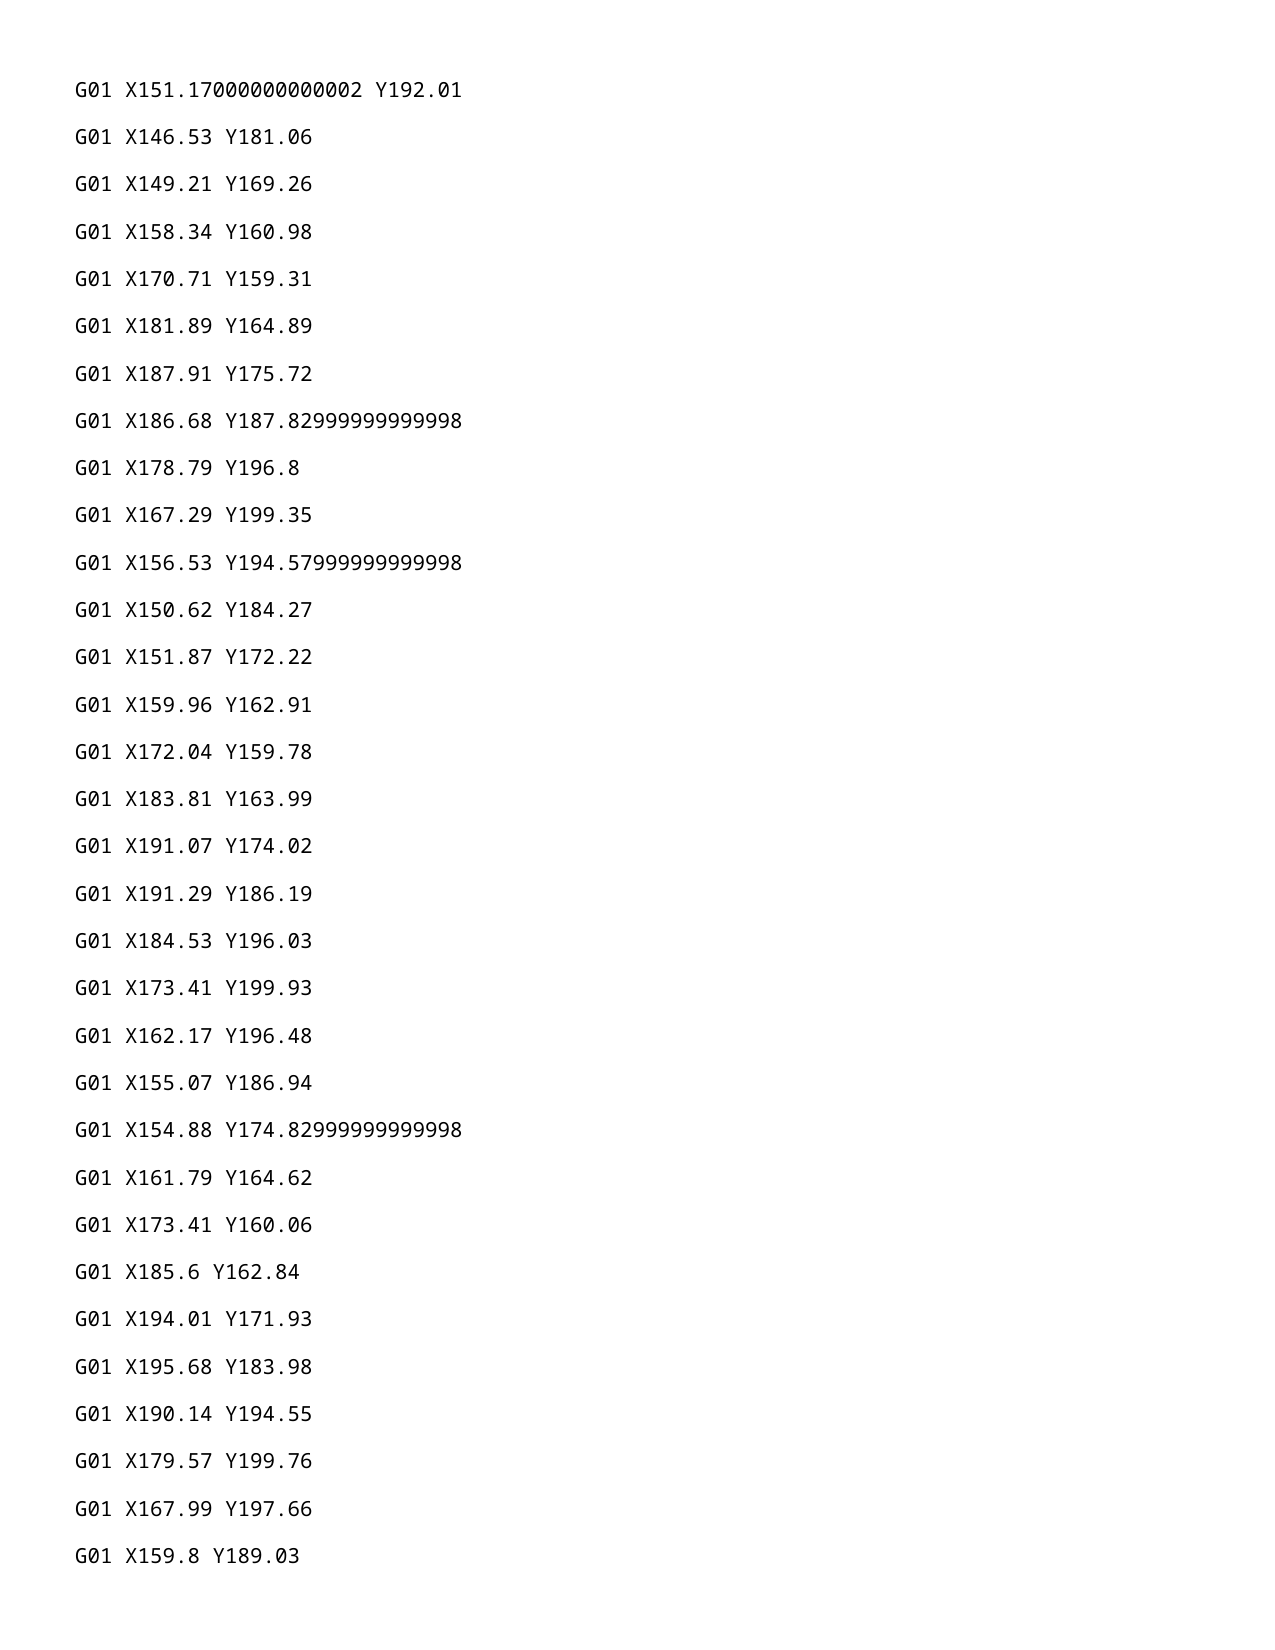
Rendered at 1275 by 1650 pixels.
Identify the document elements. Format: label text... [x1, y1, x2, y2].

text G01 X167.99 Y197.66 [75, 1494, 1200, 1522]
text G01 X173.41 Y199.93 [75, 973, 1200, 1002]
text G01 X155.07 Y186.94 [75, 1068, 1200, 1097]
text G01 X146.53 Y181.06 [75, 122, 1200, 151]
text G01 X172.04 Y159.78 [75, 737, 1200, 766]
text G01 X183.81 Y163.99 [75, 784, 1200, 813]
text G01 X194.01 Y171.93 [75, 1304, 1200, 1333]
text G01 X151.87 Y172.22 [75, 642, 1200, 671]
text G01 X184.53 Y196.03 [75, 926, 1200, 955]
text G01 X178.79 Y196.8 [75, 453, 1200, 482]
text G01 X158.34 Y160.98 [75, 217, 1200, 245]
text G01 X181.89 Y164.89 [75, 311, 1200, 340]
text G01 X173.41 Y160.06 [75, 1210, 1200, 1238]
text G01 X154.88 Y174.82999999999998 [75, 1115, 1200, 1144]
text G01 X159.8 Y189.03 [75, 1541, 1200, 1569]
text G01 X185.6 Y162.84 [75, 1257, 1200, 1286]
text G01 X186.68 Y187.82999999999998 [75, 406, 1200, 434]
text G01 X190.14 Y194.55 [75, 1399, 1200, 1428]
text G01 X159.96 Y162.91 [75, 690, 1200, 718]
text G01 X161.79 Y164.62 [75, 1163, 1200, 1191]
text G01 X195.68 Y183.98 [75, 1352, 1200, 1380]
text G01 X187.91 Y175.72 [75, 359, 1200, 387]
text G01 X191.07 Y174.02 [75, 832, 1200, 860]
text G01 X162.17 Y196.48 [75, 1021, 1200, 1049]
text G01 X150.62 Y184.27 [75, 595, 1200, 624]
text G01 X170.71 Y159.31 [75, 264, 1200, 293]
text G01 X151.17000000000002 Y192.01 [75, 75, 1200, 103]
text G01 X156.53 Y194.57999999999998 [75, 548, 1200, 576]
text G01 X179.57 Y199.76 [75, 1446, 1200, 1475]
text G01 X191.29 Y186.19 [75, 879, 1200, 907]
text G01 X149.21 Y169.26 [75, 169, 1200, 198]
text G01 X167.29 Y199.35 [75, 501, 1200, 529]
